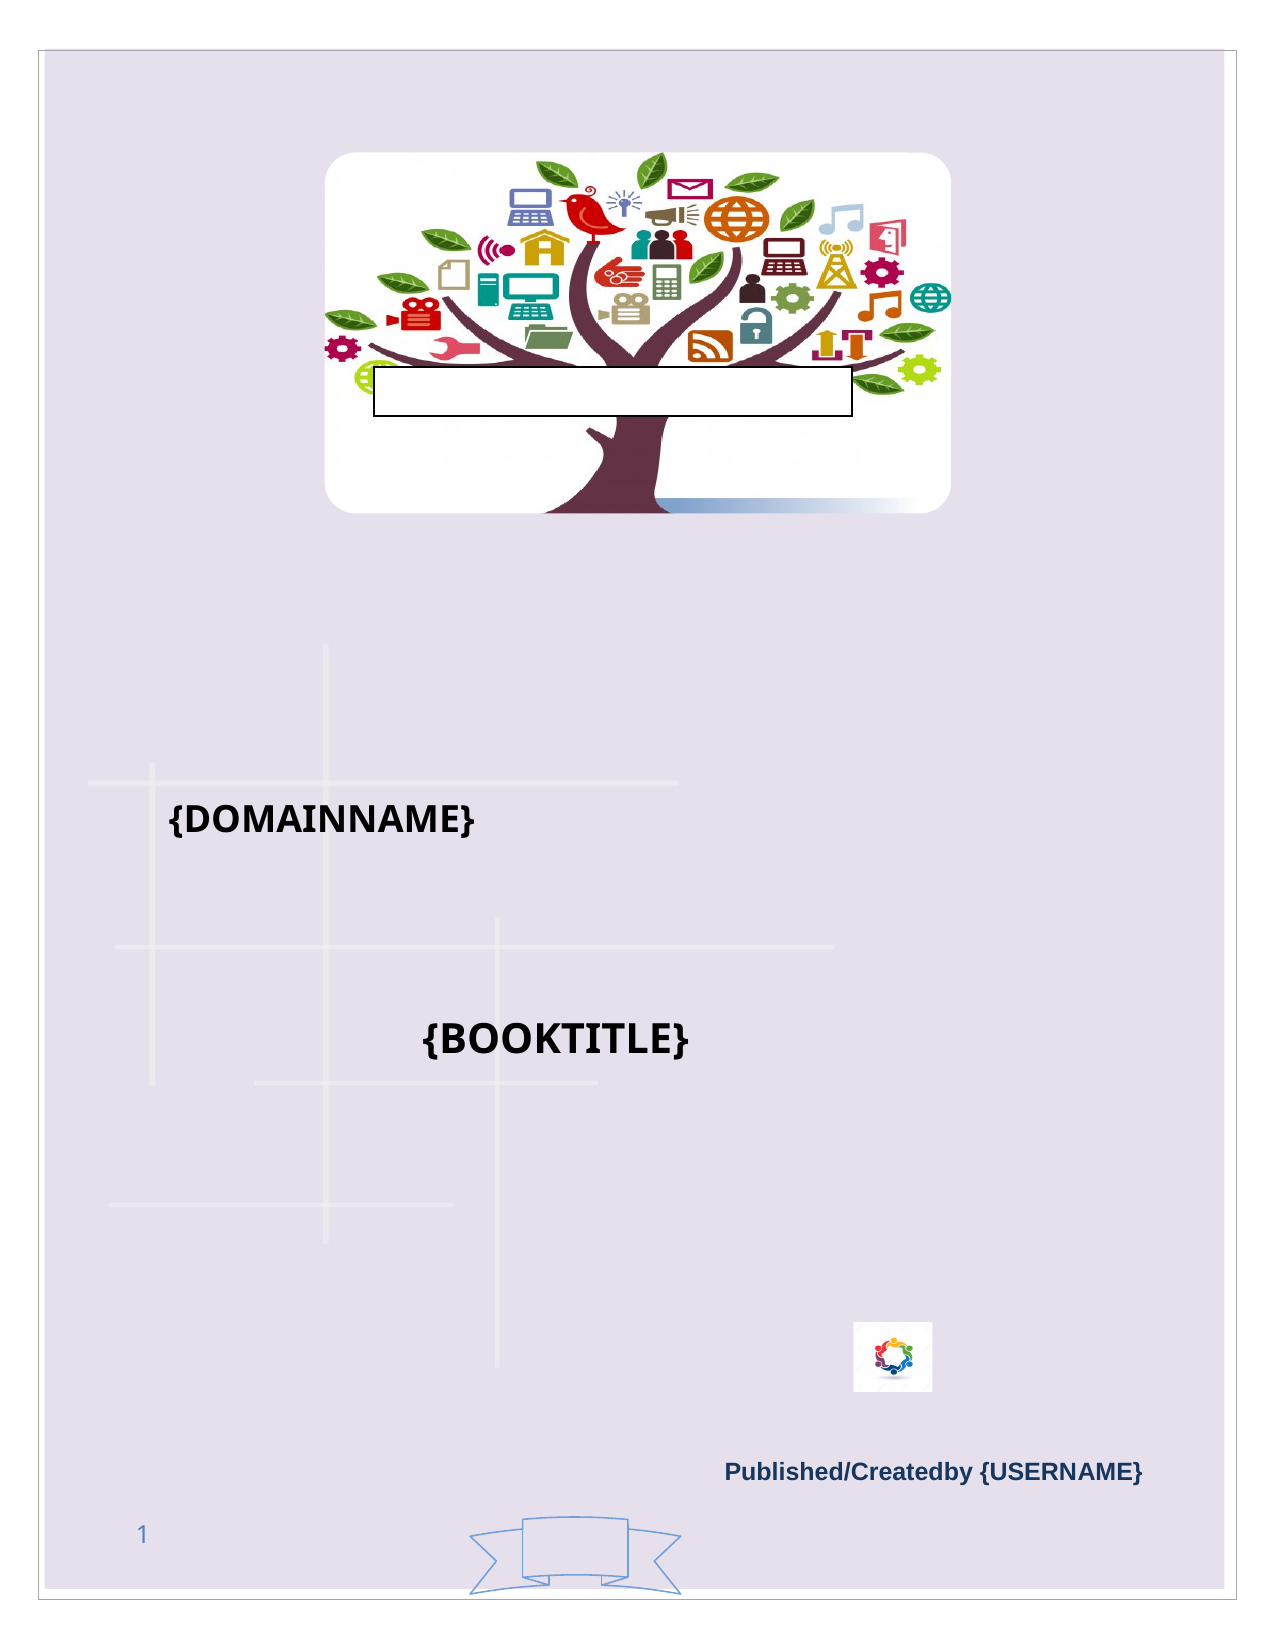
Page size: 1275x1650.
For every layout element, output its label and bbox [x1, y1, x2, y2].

picture [853, 1322, 933, 1392]
picture [324, 152, 952, 514]
